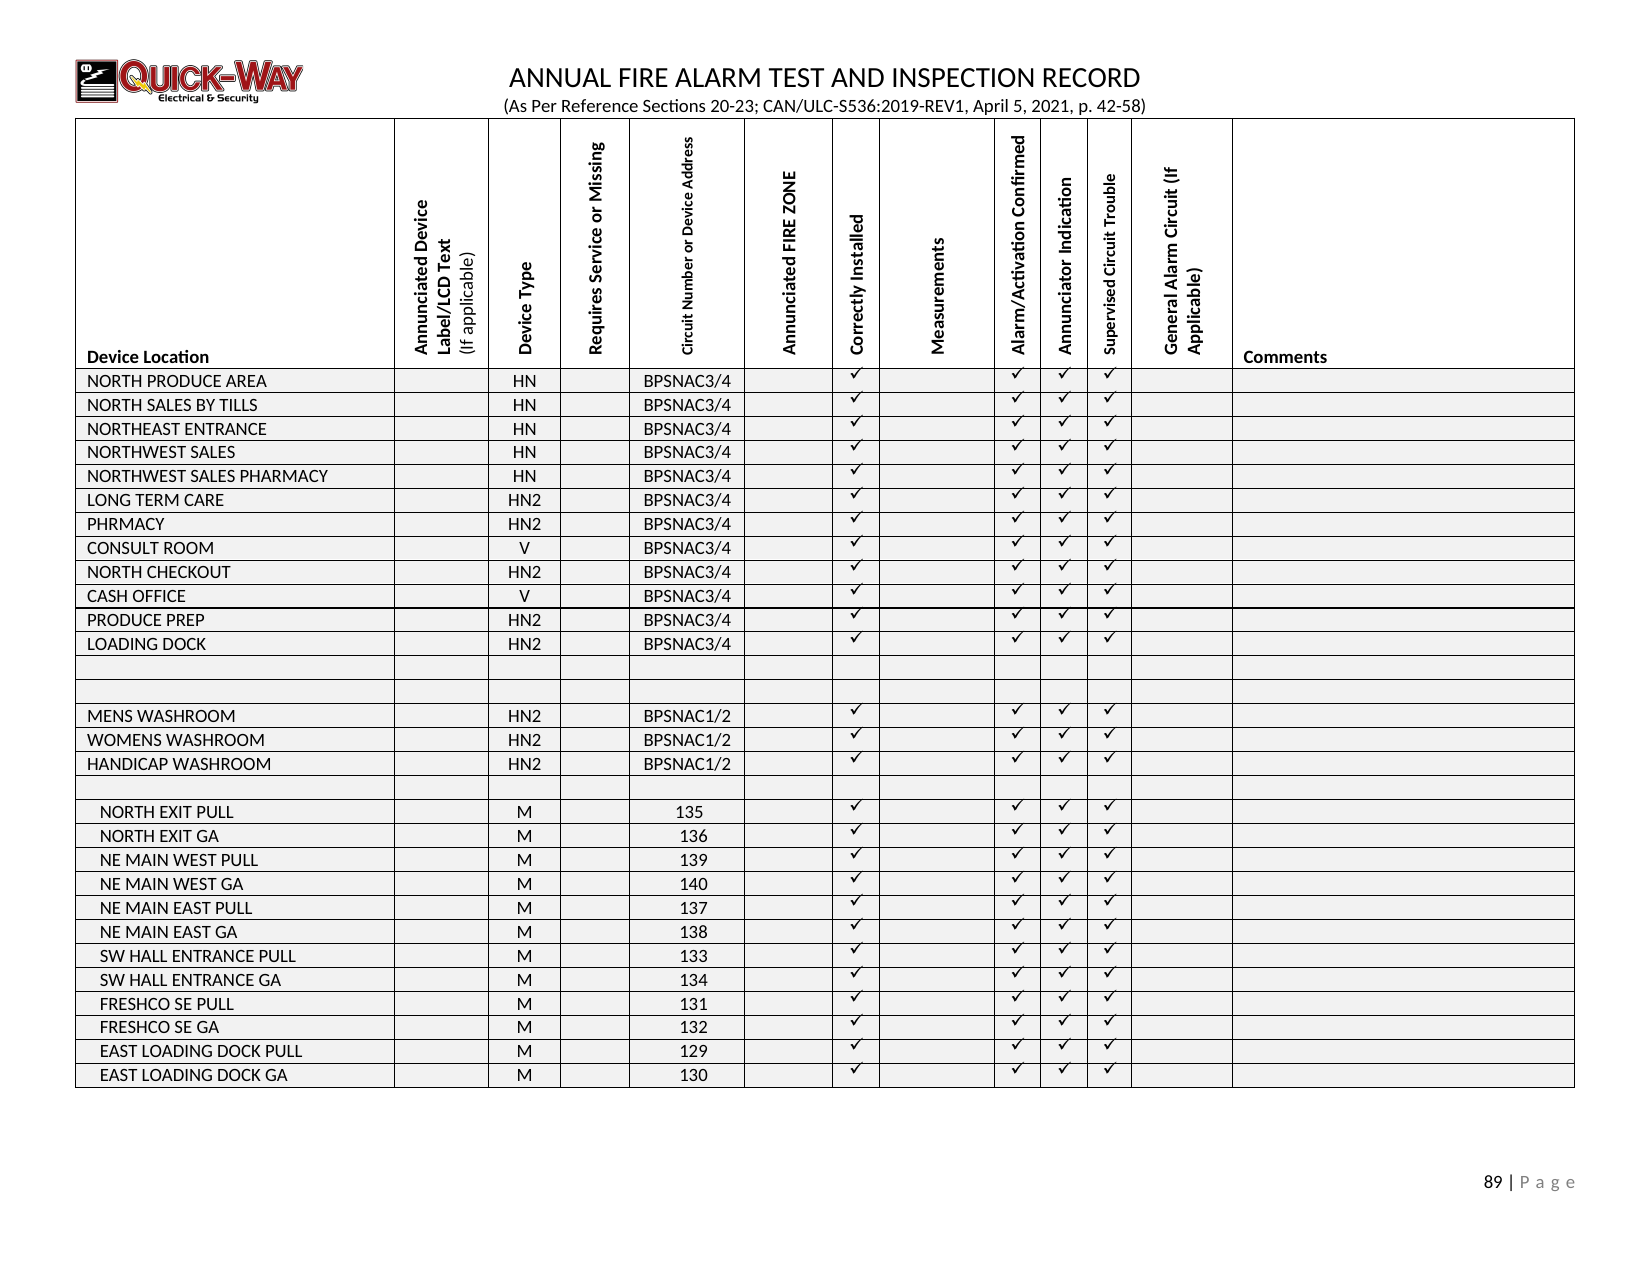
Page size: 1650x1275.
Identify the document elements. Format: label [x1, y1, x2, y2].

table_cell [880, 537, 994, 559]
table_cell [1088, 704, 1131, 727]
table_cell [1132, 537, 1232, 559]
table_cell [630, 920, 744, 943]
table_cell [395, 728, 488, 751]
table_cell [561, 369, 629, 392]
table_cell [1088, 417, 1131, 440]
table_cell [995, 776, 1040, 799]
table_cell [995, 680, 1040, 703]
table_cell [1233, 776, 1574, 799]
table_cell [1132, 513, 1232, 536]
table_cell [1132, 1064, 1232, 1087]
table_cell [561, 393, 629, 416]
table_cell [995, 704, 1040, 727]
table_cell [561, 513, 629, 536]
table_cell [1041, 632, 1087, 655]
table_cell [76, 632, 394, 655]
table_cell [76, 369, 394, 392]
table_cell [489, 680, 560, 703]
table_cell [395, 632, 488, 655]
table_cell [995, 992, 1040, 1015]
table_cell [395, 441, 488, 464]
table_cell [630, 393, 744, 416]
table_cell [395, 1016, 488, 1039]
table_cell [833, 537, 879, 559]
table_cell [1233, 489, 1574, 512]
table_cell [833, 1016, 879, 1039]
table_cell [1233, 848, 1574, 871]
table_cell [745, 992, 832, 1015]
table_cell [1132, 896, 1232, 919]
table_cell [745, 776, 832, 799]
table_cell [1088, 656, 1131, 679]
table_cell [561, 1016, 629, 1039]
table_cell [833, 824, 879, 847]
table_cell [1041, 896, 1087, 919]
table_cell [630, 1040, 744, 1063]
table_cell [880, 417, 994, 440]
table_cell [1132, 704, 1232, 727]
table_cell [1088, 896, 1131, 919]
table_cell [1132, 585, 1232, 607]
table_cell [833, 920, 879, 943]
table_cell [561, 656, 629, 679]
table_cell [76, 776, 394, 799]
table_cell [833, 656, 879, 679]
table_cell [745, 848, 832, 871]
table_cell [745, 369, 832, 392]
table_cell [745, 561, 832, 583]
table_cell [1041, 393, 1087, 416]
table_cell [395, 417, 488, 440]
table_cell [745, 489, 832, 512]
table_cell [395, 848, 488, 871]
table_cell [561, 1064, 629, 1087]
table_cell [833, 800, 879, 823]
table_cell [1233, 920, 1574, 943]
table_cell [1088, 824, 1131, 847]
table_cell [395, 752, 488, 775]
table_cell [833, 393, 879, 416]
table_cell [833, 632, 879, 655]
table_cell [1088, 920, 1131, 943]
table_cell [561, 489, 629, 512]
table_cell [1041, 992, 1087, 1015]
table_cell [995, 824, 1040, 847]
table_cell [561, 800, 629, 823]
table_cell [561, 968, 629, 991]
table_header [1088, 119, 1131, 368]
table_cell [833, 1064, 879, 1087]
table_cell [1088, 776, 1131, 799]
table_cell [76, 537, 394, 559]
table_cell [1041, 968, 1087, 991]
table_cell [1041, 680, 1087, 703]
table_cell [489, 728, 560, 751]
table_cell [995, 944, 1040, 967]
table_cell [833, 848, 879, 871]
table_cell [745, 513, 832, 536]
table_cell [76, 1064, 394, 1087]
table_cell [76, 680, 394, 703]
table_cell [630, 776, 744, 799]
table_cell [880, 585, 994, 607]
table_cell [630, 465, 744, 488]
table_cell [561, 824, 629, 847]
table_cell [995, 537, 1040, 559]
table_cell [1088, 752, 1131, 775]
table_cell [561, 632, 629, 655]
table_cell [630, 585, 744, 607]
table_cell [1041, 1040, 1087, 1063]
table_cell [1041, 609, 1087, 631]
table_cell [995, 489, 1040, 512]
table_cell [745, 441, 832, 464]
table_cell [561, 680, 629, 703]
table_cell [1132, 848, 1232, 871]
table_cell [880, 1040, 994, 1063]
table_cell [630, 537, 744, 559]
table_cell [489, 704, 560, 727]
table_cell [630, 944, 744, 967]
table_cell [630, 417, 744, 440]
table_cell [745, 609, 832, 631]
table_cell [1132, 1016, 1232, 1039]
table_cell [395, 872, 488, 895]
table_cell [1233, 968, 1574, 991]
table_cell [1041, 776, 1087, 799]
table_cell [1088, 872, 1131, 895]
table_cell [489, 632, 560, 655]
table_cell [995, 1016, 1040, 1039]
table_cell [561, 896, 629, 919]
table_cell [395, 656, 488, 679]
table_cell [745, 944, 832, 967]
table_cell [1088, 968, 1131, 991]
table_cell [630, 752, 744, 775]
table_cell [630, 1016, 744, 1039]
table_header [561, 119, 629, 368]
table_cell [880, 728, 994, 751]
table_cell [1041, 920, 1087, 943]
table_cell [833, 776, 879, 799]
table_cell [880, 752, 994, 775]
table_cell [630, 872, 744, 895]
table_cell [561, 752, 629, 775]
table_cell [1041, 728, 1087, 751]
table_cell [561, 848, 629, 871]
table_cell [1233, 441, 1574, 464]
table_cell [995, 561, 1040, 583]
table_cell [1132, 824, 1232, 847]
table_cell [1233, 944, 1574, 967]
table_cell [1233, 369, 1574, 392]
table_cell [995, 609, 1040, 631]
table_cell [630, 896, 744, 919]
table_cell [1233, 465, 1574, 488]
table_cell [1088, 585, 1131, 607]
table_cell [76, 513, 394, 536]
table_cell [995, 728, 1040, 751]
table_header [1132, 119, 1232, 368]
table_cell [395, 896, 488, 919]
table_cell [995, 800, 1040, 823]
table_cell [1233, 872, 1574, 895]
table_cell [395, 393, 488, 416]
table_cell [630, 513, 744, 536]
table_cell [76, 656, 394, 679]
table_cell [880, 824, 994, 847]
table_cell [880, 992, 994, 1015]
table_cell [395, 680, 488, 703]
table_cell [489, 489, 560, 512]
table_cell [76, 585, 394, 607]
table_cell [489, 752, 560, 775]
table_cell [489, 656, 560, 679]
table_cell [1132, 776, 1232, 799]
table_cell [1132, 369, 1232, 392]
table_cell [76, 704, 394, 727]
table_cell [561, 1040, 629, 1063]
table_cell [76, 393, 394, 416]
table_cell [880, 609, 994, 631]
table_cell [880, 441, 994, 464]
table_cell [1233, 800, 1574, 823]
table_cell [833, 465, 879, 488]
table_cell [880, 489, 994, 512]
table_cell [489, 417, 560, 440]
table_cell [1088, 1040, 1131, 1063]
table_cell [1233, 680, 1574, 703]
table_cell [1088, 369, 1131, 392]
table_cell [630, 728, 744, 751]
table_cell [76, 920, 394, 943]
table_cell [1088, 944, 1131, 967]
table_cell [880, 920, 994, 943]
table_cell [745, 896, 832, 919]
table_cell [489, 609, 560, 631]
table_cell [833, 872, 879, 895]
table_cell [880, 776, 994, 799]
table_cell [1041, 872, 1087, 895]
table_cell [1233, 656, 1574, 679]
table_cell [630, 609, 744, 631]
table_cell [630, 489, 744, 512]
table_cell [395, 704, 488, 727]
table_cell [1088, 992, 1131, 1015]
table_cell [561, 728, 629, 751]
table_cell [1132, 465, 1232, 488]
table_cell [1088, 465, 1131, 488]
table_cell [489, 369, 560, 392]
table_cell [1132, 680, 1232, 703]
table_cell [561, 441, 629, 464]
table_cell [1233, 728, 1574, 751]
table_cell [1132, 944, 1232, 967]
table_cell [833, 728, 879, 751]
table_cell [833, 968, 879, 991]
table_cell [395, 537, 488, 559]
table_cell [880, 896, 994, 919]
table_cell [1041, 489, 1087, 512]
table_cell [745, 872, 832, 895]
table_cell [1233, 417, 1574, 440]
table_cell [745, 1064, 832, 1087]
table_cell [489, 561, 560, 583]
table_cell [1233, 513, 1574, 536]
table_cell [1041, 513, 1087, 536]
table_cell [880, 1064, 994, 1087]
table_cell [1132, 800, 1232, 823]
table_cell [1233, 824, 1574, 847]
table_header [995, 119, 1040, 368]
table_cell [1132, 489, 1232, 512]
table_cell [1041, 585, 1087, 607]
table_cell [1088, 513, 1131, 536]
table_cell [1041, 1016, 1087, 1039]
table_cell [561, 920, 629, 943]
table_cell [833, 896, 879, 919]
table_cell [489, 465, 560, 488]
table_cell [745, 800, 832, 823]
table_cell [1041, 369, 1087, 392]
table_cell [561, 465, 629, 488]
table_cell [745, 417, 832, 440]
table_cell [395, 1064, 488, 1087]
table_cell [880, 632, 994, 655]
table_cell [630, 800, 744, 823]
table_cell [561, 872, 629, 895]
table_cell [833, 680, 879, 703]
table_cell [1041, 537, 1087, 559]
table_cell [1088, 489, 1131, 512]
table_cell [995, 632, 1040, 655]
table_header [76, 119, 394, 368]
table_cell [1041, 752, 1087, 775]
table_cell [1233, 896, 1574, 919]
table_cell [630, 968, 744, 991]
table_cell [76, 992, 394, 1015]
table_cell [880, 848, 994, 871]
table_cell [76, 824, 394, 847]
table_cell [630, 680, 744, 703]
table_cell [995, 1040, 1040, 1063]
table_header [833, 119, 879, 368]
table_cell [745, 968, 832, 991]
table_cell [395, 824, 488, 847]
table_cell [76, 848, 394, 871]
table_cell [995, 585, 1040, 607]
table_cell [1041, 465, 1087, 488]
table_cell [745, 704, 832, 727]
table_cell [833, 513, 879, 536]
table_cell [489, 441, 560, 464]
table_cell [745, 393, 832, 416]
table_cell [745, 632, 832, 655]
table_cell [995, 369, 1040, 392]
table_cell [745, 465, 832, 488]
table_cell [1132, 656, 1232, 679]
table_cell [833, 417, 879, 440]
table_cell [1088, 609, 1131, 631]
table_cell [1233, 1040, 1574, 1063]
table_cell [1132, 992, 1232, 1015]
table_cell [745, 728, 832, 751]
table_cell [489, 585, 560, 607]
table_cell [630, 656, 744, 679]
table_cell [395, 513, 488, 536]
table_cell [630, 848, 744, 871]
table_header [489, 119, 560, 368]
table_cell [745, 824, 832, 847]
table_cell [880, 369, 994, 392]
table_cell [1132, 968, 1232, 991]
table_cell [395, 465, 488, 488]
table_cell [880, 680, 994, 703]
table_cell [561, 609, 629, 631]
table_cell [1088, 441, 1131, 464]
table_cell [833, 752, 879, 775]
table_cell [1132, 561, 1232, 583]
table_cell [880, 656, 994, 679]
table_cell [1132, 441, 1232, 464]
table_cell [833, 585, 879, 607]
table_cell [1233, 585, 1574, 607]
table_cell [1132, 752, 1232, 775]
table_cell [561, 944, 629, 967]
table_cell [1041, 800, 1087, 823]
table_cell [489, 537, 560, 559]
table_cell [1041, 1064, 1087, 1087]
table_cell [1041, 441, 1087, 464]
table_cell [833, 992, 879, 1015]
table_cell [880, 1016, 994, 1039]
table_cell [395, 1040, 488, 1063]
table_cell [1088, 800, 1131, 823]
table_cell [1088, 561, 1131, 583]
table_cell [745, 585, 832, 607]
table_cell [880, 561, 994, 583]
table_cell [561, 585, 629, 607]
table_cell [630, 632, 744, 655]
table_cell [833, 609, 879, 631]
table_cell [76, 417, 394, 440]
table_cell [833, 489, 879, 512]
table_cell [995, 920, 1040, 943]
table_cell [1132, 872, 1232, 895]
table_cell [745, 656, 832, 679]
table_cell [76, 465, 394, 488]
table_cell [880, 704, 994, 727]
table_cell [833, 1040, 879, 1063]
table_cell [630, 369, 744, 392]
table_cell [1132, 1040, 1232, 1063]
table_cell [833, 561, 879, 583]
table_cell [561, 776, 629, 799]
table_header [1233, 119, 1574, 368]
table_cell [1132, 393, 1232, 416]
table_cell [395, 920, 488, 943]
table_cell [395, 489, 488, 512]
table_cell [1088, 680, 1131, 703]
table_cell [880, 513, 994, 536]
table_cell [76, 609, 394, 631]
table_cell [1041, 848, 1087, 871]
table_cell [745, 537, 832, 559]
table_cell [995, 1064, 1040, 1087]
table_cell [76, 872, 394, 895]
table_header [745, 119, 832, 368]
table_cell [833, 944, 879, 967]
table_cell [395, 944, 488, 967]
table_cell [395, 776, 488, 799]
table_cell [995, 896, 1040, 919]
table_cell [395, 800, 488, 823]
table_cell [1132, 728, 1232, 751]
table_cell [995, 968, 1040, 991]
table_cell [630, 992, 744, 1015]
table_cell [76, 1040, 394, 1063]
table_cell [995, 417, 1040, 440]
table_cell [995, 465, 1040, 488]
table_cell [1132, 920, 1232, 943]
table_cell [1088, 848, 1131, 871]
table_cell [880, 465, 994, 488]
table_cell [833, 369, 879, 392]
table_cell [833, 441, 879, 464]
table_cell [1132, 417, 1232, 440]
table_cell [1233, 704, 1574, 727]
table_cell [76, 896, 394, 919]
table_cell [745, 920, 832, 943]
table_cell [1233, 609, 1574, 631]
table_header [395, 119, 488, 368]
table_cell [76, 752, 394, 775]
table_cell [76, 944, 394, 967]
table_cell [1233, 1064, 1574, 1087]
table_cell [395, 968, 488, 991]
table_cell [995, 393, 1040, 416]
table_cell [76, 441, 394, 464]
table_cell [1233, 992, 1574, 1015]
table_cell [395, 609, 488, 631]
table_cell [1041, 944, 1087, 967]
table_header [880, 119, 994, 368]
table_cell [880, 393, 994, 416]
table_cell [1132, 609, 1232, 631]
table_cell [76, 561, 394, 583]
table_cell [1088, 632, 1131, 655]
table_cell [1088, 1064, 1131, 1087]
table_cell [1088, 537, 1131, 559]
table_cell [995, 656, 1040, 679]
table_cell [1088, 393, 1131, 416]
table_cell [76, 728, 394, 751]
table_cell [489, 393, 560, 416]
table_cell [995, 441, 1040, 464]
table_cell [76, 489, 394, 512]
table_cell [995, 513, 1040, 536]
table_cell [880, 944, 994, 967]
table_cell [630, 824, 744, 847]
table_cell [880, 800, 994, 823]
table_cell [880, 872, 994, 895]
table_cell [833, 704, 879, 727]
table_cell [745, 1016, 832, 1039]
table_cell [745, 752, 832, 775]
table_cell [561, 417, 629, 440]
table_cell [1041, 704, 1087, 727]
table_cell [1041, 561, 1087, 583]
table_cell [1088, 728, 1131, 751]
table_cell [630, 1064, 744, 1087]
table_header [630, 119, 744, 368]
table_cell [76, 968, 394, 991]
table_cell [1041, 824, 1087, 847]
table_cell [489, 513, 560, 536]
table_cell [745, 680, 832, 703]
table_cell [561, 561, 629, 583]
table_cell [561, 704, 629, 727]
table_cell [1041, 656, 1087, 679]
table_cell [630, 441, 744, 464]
picture [75, 59, 304, 105]
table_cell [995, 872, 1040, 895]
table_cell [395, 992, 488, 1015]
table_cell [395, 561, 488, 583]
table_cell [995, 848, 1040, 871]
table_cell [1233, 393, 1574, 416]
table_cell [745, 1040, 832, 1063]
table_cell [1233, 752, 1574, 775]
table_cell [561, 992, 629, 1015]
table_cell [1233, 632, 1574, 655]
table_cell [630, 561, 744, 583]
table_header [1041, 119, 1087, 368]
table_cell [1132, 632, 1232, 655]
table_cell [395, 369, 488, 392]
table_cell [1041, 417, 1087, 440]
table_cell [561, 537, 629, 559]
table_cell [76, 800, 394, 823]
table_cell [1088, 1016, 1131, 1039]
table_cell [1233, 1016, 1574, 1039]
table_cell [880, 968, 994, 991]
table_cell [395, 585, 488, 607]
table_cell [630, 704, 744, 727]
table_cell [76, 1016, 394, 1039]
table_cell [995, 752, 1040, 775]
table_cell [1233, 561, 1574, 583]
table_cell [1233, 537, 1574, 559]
